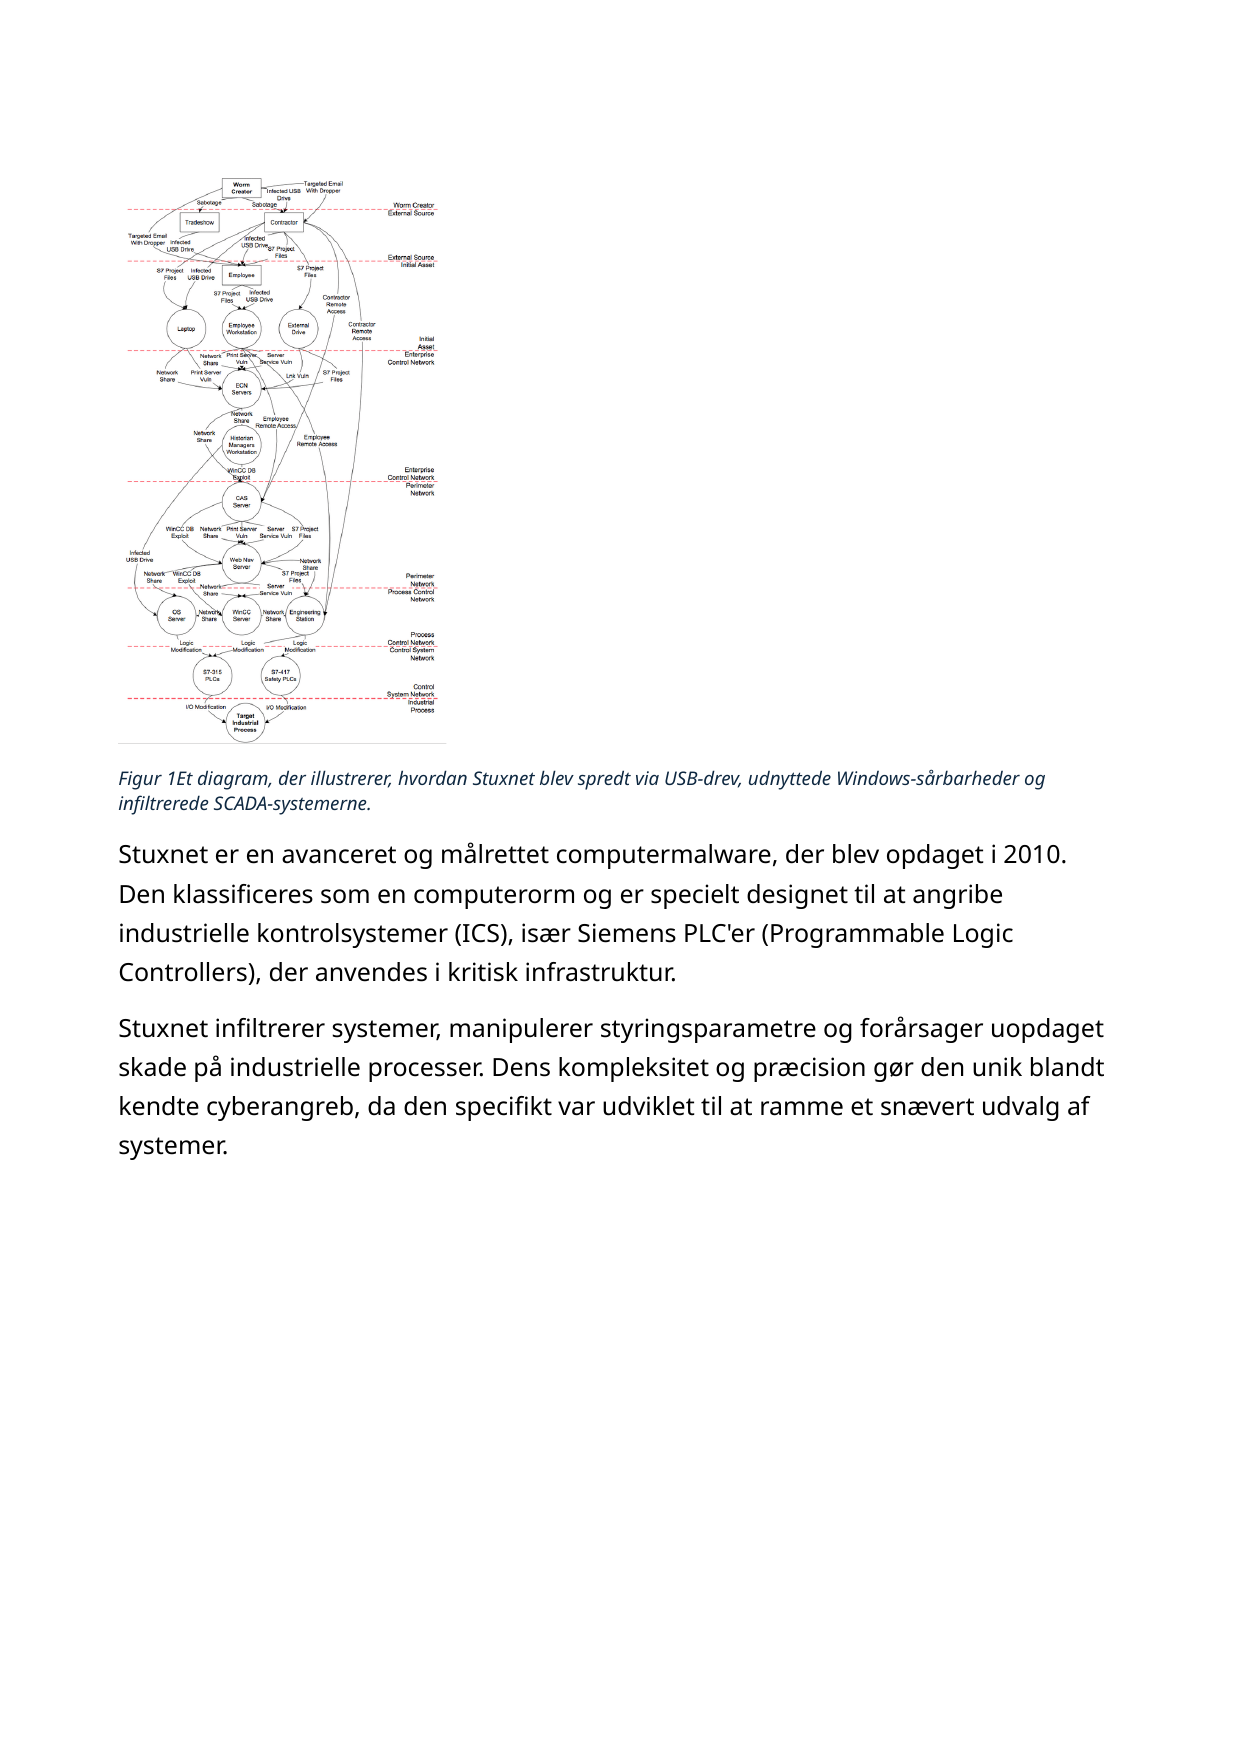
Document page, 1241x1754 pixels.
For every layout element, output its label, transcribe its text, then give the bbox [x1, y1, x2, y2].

text Stuxnet infiltrerer systemer, manipulerer styringsparametre og forårsager uopdaget skade på industrielle processer. Dens kompleksitet og præcision gør den unik blandt kendte cyberangreb, da den specifikt var udviklet til at ramme et snævert udvalg af systemer. [118, 1010, 1122, 1162]
picture [118, 177, 447, 744]
text Stuxnet er en avanceret og målrettet computermalware, der blev opdaget i 2010. Den klassificeres som en computerorm og er specielt designet til at angribe industrielle kontrolsystemer (ICS), især Siemens PLC'er (Programmable Logic Controllers), der anvendes i kritisk infrastruktur. [118, 837, 1122, 989]
